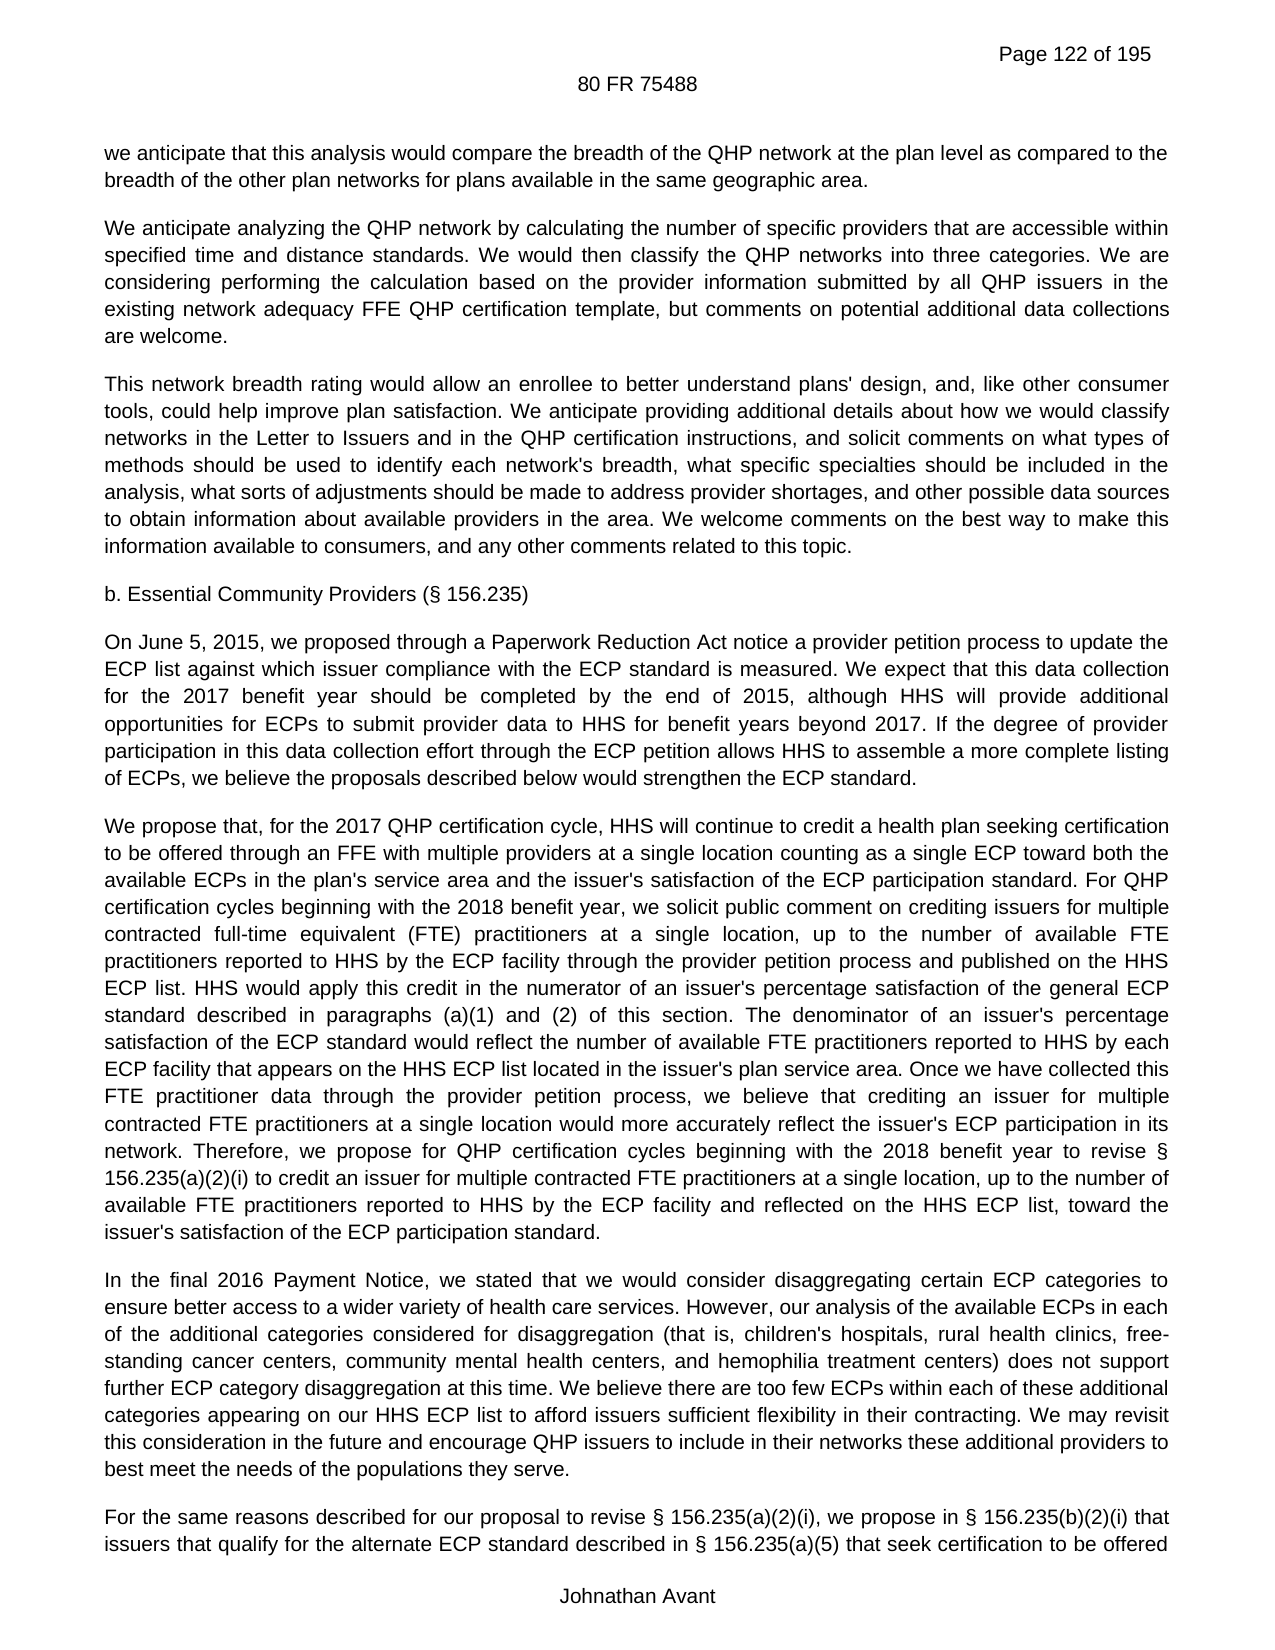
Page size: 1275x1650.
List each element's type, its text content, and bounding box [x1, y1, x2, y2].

text On June 5, 2015, we proposed through a Paperwork Reduction Act notice a provider petition process to update the ECP list against which issuer compliance with the ECP standard is measured. We expect that this data collection for the 2017 benefit year should be completed by the end of 2015, although HHS will provide additional opportunities for ECPs to submit provider data to HHS for benefit years beyond 2017. If the degree of provider participation in this data collection effort through the ECP petition allows HHS to assemble a more complete listing of ECPs, we believe the proposals described below would strengthen the ECP standard. [104, 627, 1171, 789]
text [104, 1502, 1171, 1556]
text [104, 137, 1171, 192]
text In the final 2016 Payment Notice, we stated that we would consider disaggregating certain ECP categories to ensure better access to a wider variety of health care services. However, our analysis of the available ECPs in each of the additional categories considered for disaggregation (that is, children's hospitals, rural health clinics, free-standing cancer centers, community mental health centers, and hemophilia treatment centers) does not support further ECP category disaggregation at this time. We believe there are too few ECPs within each of these additional categories appearing on our HHS ECP list to afford issuers sufficient flexibility in their contracting. We may revisit this consideration in the future and encourage QHP issuers to include in their networks these additional providers to best meet the needs of the populations they serve. [104, 1264, 1171, 1481]
text b. Essential Community Providers (§ 156.235) [104, 579, 1171, 606]
text We propose that, for the 2017 QHP certification cycle, HHS will continue to credit a health plan seeking certification to be offered through an FFE with multiple providers at a single location counting as a single ECP toward both the available ECPs in the plan's service area and the issuer's satisfaction of the ECP participation standard. For QHP certification cycles beginning with the 2018 benefit year, we solicit public comment on crediting issuers for multiple contracted full-time equivalent (FTE) practitioners at a single location, up to the number of available FTE practitioners reported to HHS by the ECP facility through the provider petition process and published on the HHS ECP list. HHS would apply this credit in the numerator of an issuer's percentage satisfaction of the general ECP standard described in paragraphs (a)(1) and (2) of this section. The denominator of an issuer's percentage satisfaction of the ECP standard would reflect the number of available FTE practitioners reported to HHS by each ECP facility that appears on the HHS ECP list located in the issuer's plan service area. Once we have collected this FTE practitioner data through the provider petition process, we believe that crediting an issuer for multiple contracted FTE practitioners at a single location would more accurately reflect the issuer's ECP participation in its network. Therefore, we propose for QHP certification cycles beginning with the 2018 benefit year to revise § 156.235(a)(2)(i) to credit an issuer for multiple contracted FTE practitioners at a single location, up to the number of available FTE practitioners reported to HHS by the ECP facility and reflected on the HHS ECP list, toward the issuer's satisfaction of the ECP participation standard. [104, 810, 1171, 1244]
text We anticipate analyzing the QHP network by calculating the number of specific providers that are accessible within specified time and distance standards. We would then classify the QHP networks into three categories. We are considering performing the calculation based on the provider information submitted by all QHP issuers in the existing network adequacy FFE QHP certification template, but comments on potential additional data collections are welcome. [104, 212, 1171, 348]
text This network breadth rating would allow an enrollee to better understand plans' design, and, like other consumer tools, could help improve plan satisfaction. We anticipate providing additional details about how we would classify networks in the Letter to Issuers and in the QHP certification instructions, and solicit comments on what types of methods should be used to identify each network's breadth, what specific specialties should be included in the analysis, what sorts of adjustments should be made to address provider shortages, and other possible data sources to obtain information about available providers in the area. We welcome comments on the best way to make this information available to consumers, and any other comments related to this topic. [104, 369, 1171, 558]
